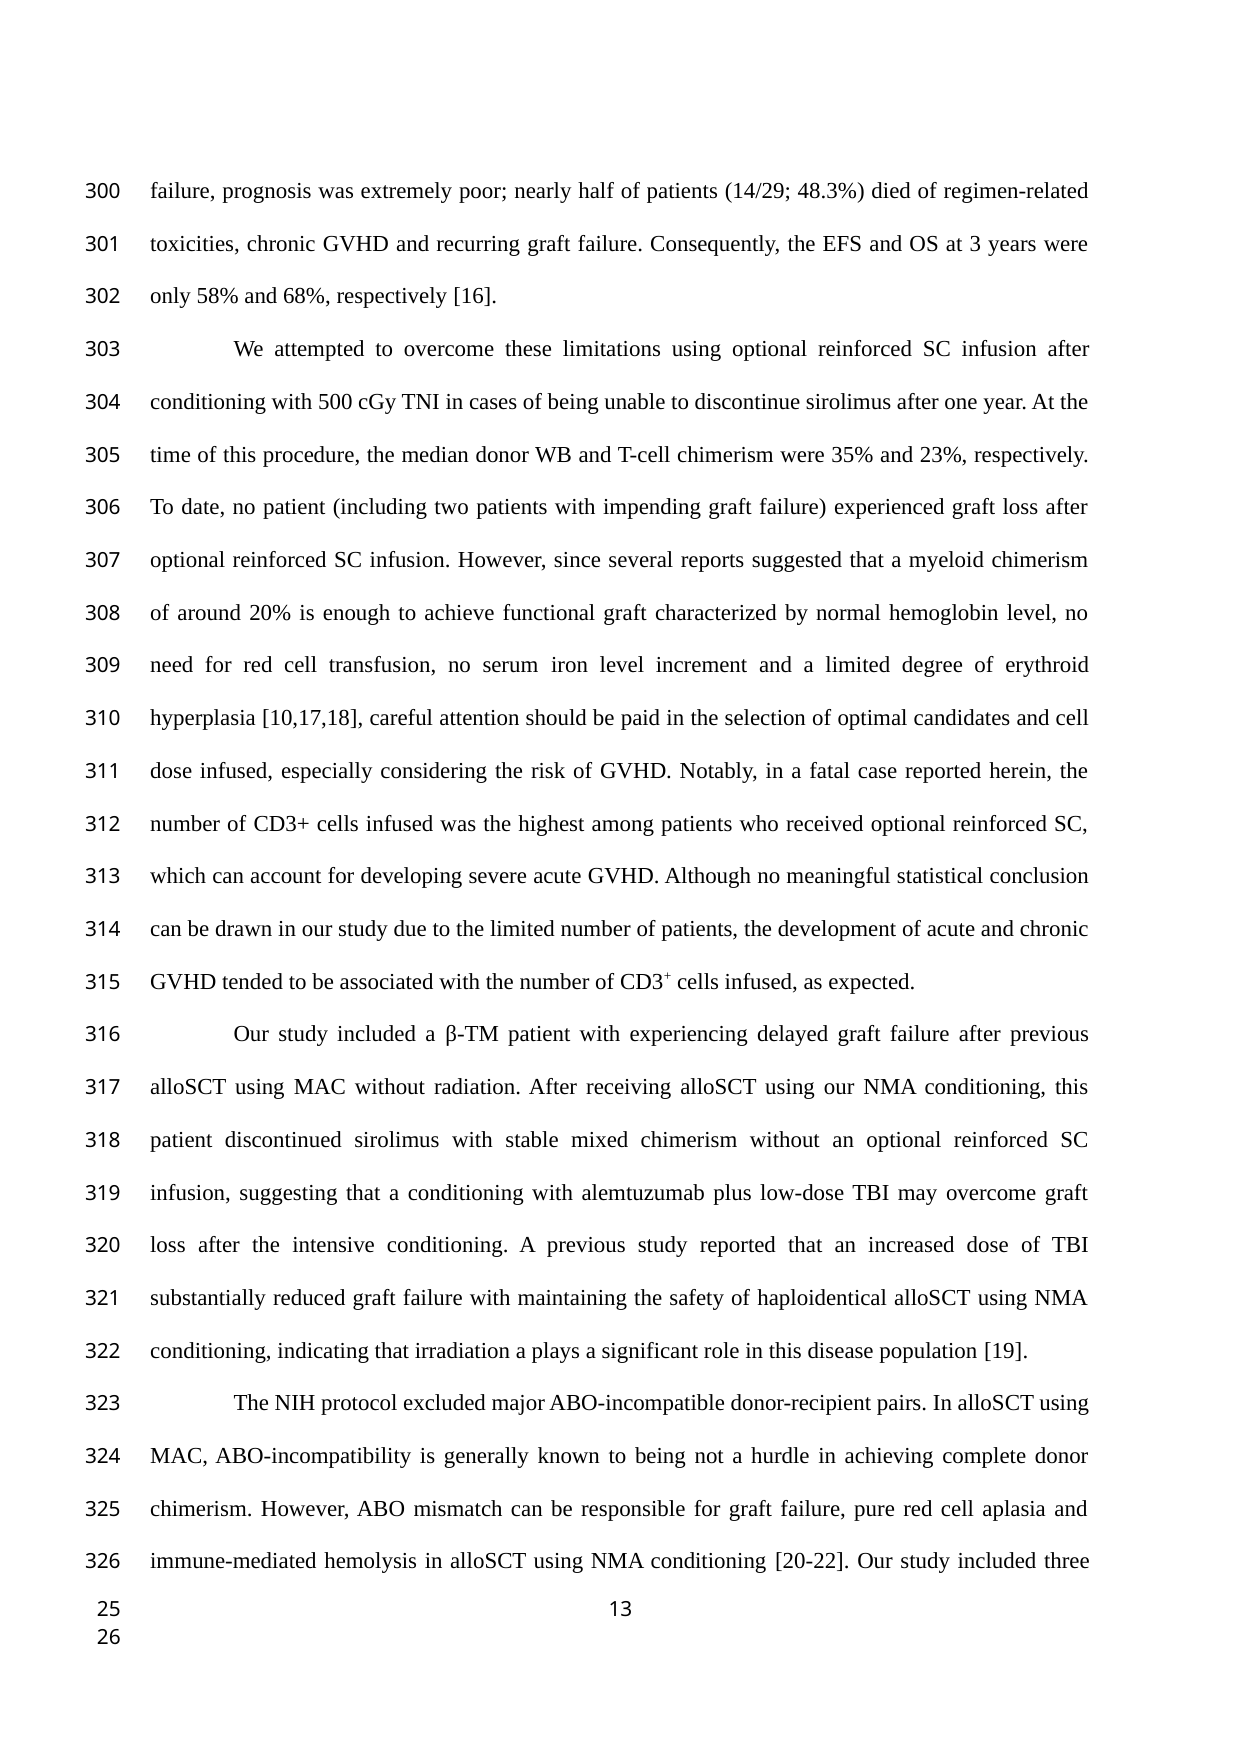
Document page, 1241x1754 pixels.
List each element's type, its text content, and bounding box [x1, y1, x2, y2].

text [150, 177, 1090, 309]
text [150, 1389, 1090, 1574]
text Our study included a β-TM patient with experiencing delayed graft failure after previous alloSCT using MAC without radiation. After receiving alloSCT using our NMA conditioning, this patient discontinued sirolimus with stable mixed chimerism without an optional reinforced SC infusion, suggesting that a conditioning with alemtuzumab plus low-dose TBI may overcome graft loss after the intensive conditioning. A previous study reported that an increased dose of TBI substantially reduced graft failure with maintaining the safety of haploidentical alloSCT using NMA conditioning, indicating that irradiation a plays a significant role in this disease population [19]. [150, 1021, 1090, 1363]
text We attempted to overcome these limitations using optional reinforced SC infusion after conditioning with 500 cGy TNI in cases of being unable to discontinue sirolimus after one year. At the time of this procedure, the median donor WB and T-cell chimerism were 35% and 23%, respectively. To date, no patient (including two patients with impending graft failure) experienced graft loss after optional reinforced SC infusion. However, since several reports suggested that a myeloid chimerism of around 20% is enough to achieve functional graft characterized by normal hemoglobin level, no need for red cell transfusion, no serum iron level increment and a limited degree of erythroid hyperplasia [10,17,18], careful attention should be paid in the selection of optimal candidates and cell dose infused, especially considering the risk of GVHD. Notably, in a fatal case reported herein, the number of CD3+ cells infused was the highest among patients who received optional reinforced SC, which can account for developing severe acute GVHD. Although no meaningful statistical conclusion can be drawn in our study due to the limited number of patients, the development of acute and chronic GVHD tended to be associated with the number of CD3+ cells infused, as expected. [150, 335, 1090, 994]
